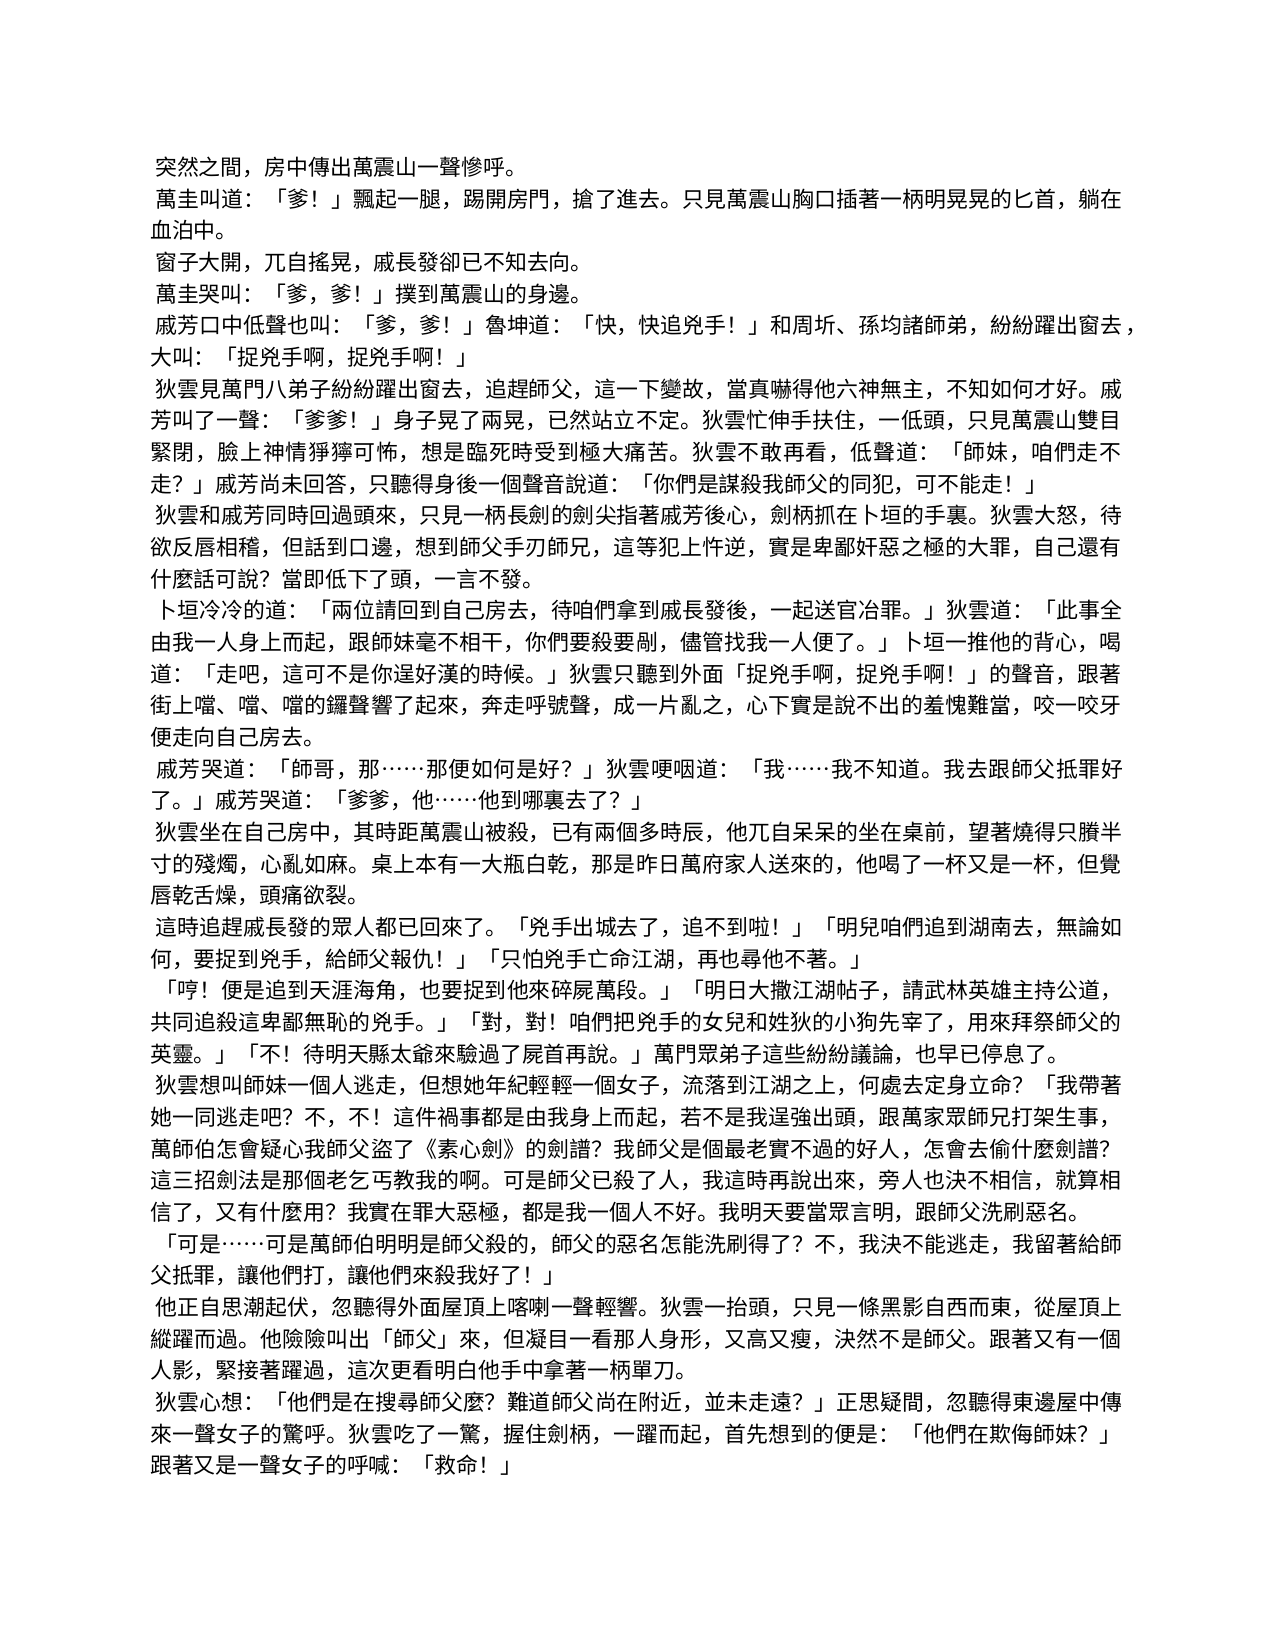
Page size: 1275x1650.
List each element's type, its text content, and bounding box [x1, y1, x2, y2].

text 突然之間，房中傳出萬震山一聲慘呼。 [150, 150, 1125, 182]
text 窗子大開，兀自搖晃，戚長發卻已不知去向。 [150, 245, 1125, 277]
text 「哼！便是追到天涯海角，也要捉到他來碎屍萬段。」「明日大撒江湖帖子，請武林英雄主持公道，共同追殺這卑鄙無恥的兇手。」「對，對！咱們把兇手的女兒和姓狄的小狗先宰了，用來拜祭師父的英靈。」「不！待明天縣太爺來驗過了屍首再說。」萬門眾弟子這些紛紛議論，也早已停息了。 [150, 973, 1125, 1068]
text 萬圭哭叫：「爹，爹！」撲到萬震山的身邊。 [150, 277, 1125, 308]
text 狄雲和戚芳同時回過頭來，只見一柄長劍的劍尖指著戚芳後心，劍柄抓在卜垣的手裏。狄雲大怒，待欲反唇相稽，但話到口邊，想到師父手刃師兄，這等犯上忤逆，實是卑鄙奸惡之極的大罪，自己還有什麼話可說？當即低下了頭，一言不發。 [150, 498, 1125, 593]
text 他正自思潮起伏，忽聽得外面屋頂上喀喇一聲輕響。狄雲一抬頭，只見一條黑影自西而東，從屋頂上縱躍而過。他險險叫出「師父」來，但凝目一看那人身形，又高又瘦，決然不是師父。跟著又有一個人影，緊接著躍過，這次更看明白他手中拿著一柄單刀。 [150, 1290, 1125, 1385]
text 戚芳哭道：「師哥，那……那便如何是好？」狄雲哽咽道：「我……我不知道。我去跟師父抵罪好了。」戚芳哭道：「爹爹，他……他到哪裏去了？」 [150, 752, 1125, 815]
text 這時追趕戚長發的眾人都已回來了。「兇手出城去了，追不到啦！」「明兒咱們追到湖南去，無論如何，要捉到兇手，給師父報仇！」「只怕兇手亡命江湖，再也尋他不著。」 [150, 910, 1125, 973]
text 萬圭叫道：「爹！」飄起一腿，踢開房門，搶了進去。只見萬震山胸口插著一柄明晃晃的匕首，躺在血泊中。 [150, 182, 1125, 245]
text 狄雲想叫師妹一個人逃走，但想她年紀輕輕一個女子，流落到江湖之上，何處去定身立命？「我帶著她一同逃走吧？不，不！這件禍事都是由我身上而起，若不是我逞強出頭，跟萬家眾師兄打架生事，萬師伯怎會疑心我師父盜了《素心劍》的劍譜？我師父是個最老實不過的好人，怎會去偷什麼劍譜？這三招劍法是那個老乞丐教我的啊。可是師父已殺了人，我這時再說出來，旁人也決不相信，就算相信了，又有什麼用？我實在罪大惡極，都是我一個人不好。我明天要當眾言明，跟師父洗刷惡名。 [150, 1068, 1125, 1227]
text 戚芳口中低聲也叫：「爹，爹！」魯坤道：「快，快追兇手！」和周圻、孫均諸師弟，紛紛躍出窗去，大叫：「捉兇手啊，捉兇手啊！」 [150, 308, 1125, 372]
text 狄雲心想：「他們是在搜尋師父麼？難道師父尚在附近，並未走遠？」正思疑間，忽聽得東邊屋中傳來一聲女子的驚呼。狄雲吃了一驚，握住劍柄，一躍而起，首先想到的便是：「他們在欺侮師妹？」跟著又是一聲女子的呼喊：「救命！」 [150, 1385, 1125, 1480]
text 卜垣冷冷的道：「兩位請回到自己房去，待咱們拿到戚長發後，一起送官冶罪。」狄雲道：「此事全由我一人身上而起，跟師妹毫不相干，你們要殺要剮，儘管找我一人便了。」卜垣一推他的背心，喝道：「走吧，這可不是你逞好漢的時候。」狄雲只聽到外面「捉兇手啊，捉兇手啊！」的聲音，跟著街上噹、噹、噹的鑼聲響了起來，奔走呼號聲，成一片亂之，心下實是說不出的羞愧難當，咬一咬牙，便走向自己房去。 [150, 593, 1125, 752]
text 狄雲見萬門八弟子紛紛躍出窗去，追趕師父，這一下變故，當真嚇得他六神無主，不知如何才好。戚芳叫了一聲：「爹爹！」身子晃了兩晃，已然站立不定。狄雲忙伸手扶住，一低頭，只見萬震山雙目緊閉，臉上神情猙獰可怖，想是臨死時受到極大痛苦。狄雲不敢再看，低聲道：「師妹，咱們走不走？」戚芳尚未回答，只聽得身後一個聲音說道：「你們是謀殺我師父的同犯，可不能走！」 [150, 372, 1125, 498]
text 「可是……可是萬師伯明明是師父殺的，師父的惡名怎能洗刷得了？不，我決不能逃走，我留著給師父抵罪，讓他們打，讓他們來殺我好了！」 [150, 1227, 1125, 1290]
text 狄雲坐在自己房中，其時距萬震山被殺，已有兩個多時辰，他兀自呆呆的坐在桌前，望著燒得只賸半寸的殘燭，心亂如麻。桌上本有一大瓶白乾，那是昨日萬府家人送來的，他喝了一杯又是一杯，但覺唇乾舌燥，頭痛欲裂。 [150, 815, 1125, 910]
